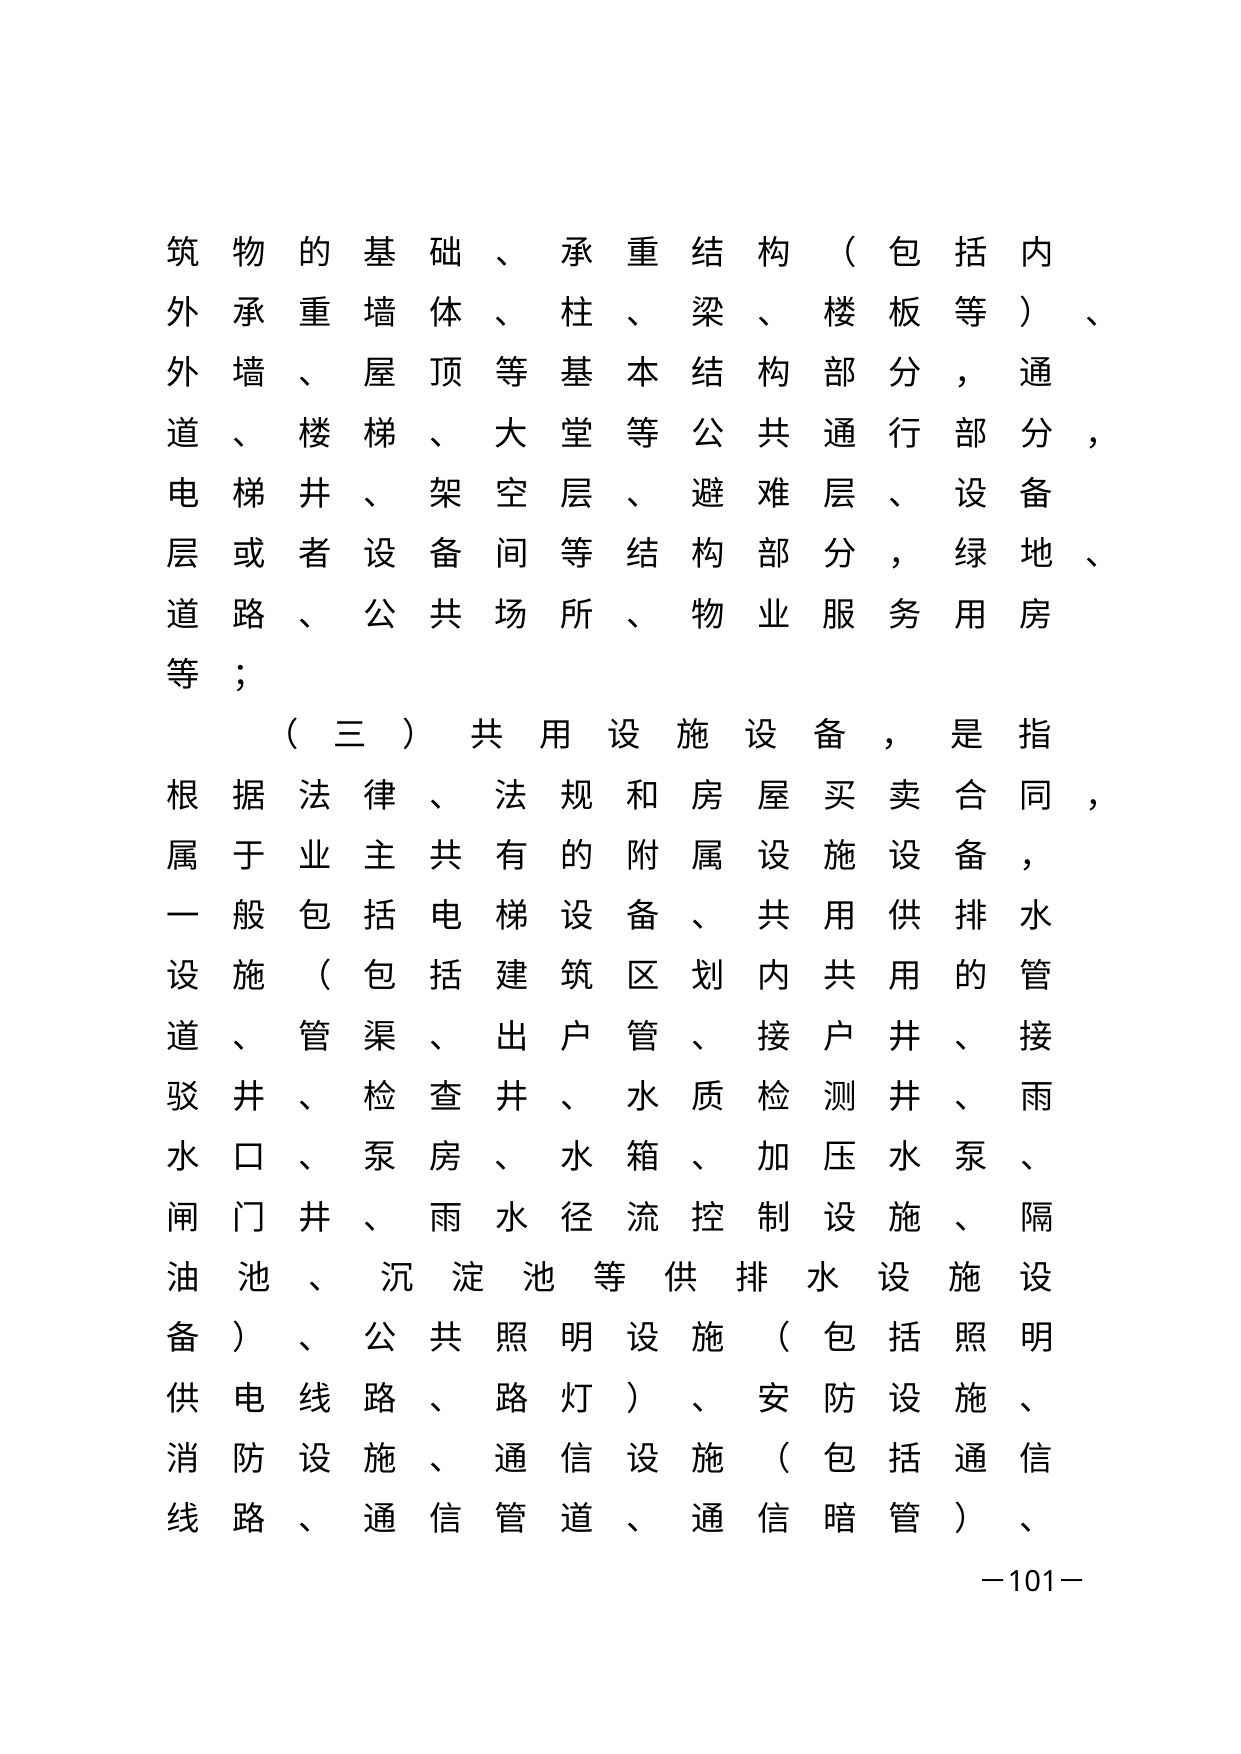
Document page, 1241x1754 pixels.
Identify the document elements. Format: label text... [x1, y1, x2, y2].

text （二）共用部位，是指根据法律、法规和房屋买卖合同，属于业主共有的部位，一般包括建筑物的基础、承重结构（包括内外承重墙体、柱、梁、楼板等）、外墙、屋顶等基本结构部分，通道、楼梯、大堂等公共通行部分，电梯井、架空层、避难层、设备层或者设备间等结构部分，绿地、道路、公共场所、物业服务用房等； [167, 219, 1085, 702]
